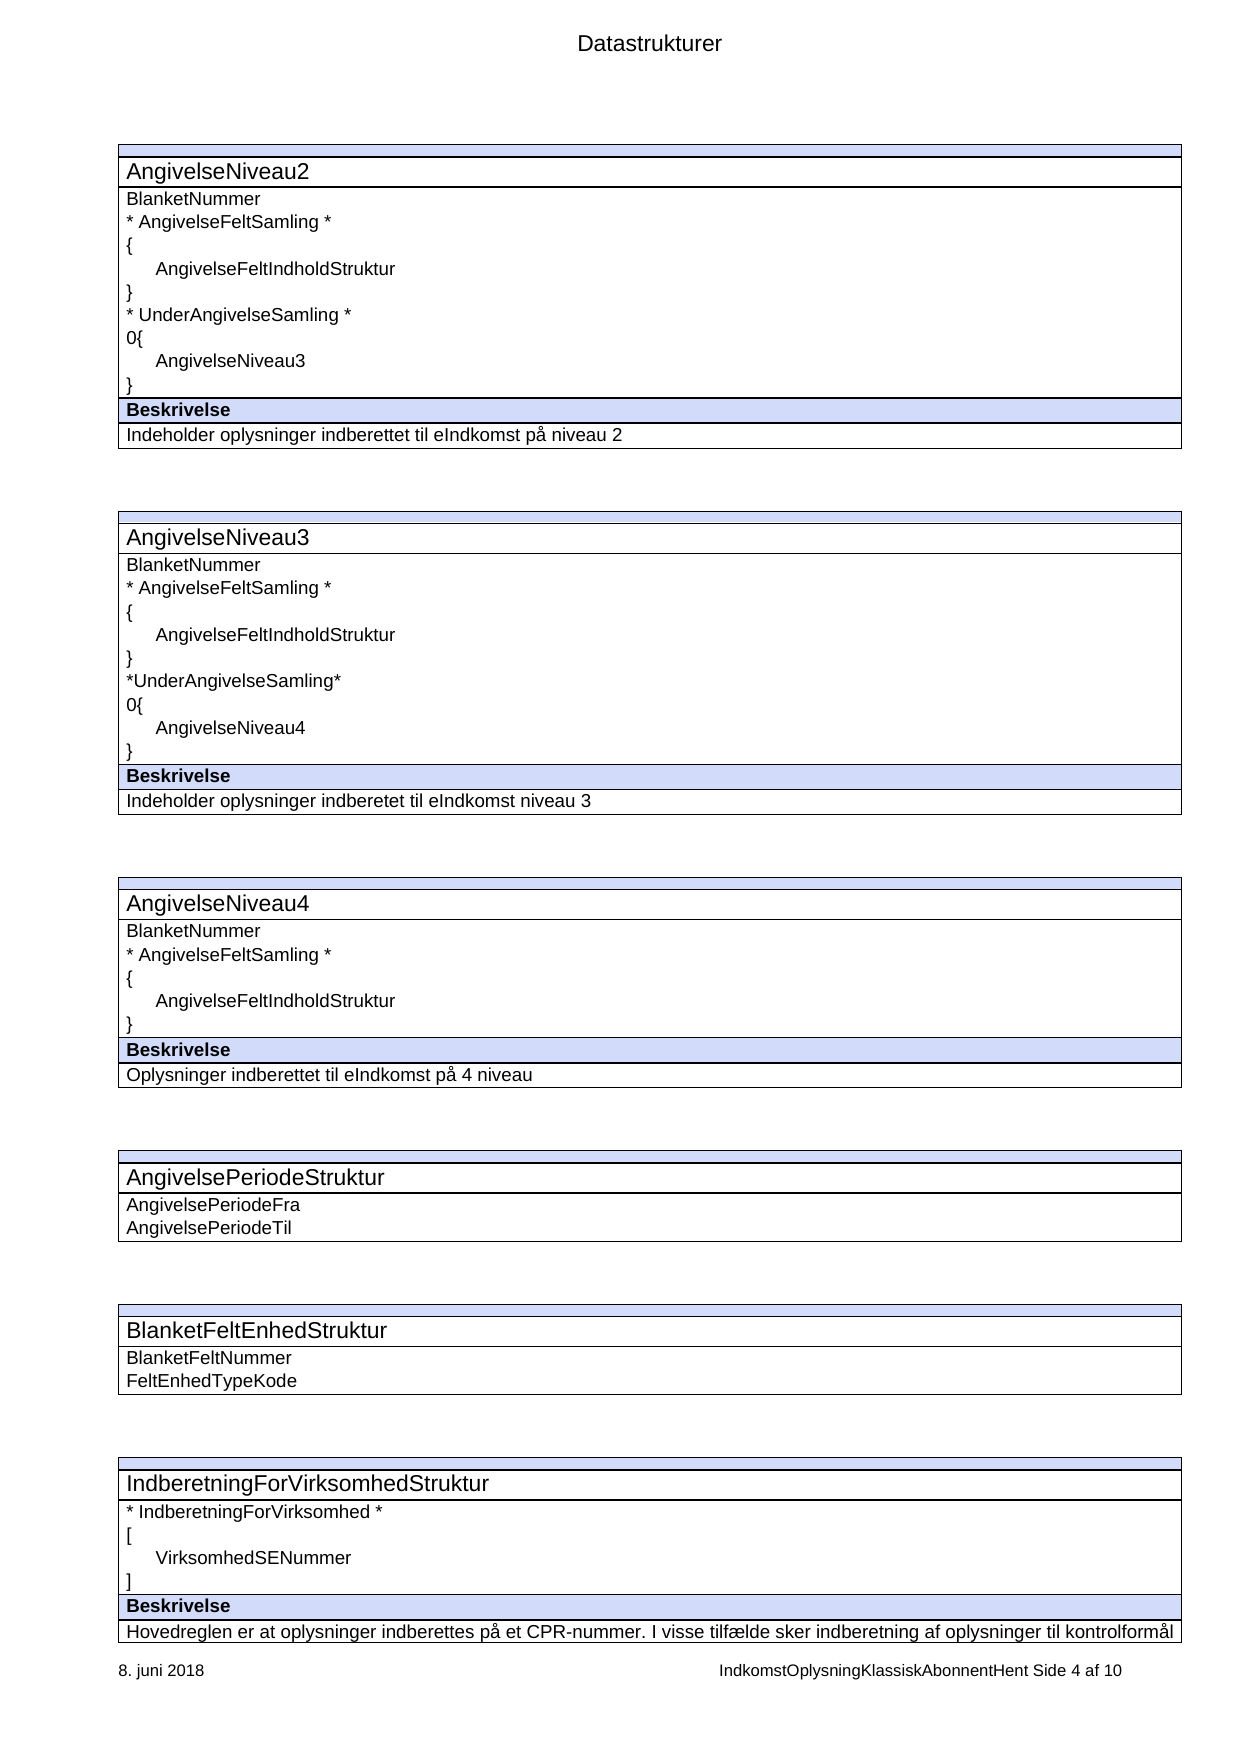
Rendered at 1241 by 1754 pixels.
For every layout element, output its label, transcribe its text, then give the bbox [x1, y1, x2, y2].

table_cell Indeholder oplysninger indberettet til eIndkomst på niveau 2 [119, 424, 1181, 447]
table_cell BlanketFeltNummer FeltEnhedTypeKode [119, 1347, 1181, 1394]
table_cell AngivelseNiveau2 [119, 158, 1181, 186]
table_cell Indeholder oplysninger indberetet til eIndkomst niveau 3 [119, 790, 1181, 814]
table_cell AngivelsePeriodeStruktur [119, 1164, 1181, 1192]
table_cell BlanketNummer * AngivelseFeltSamling * { AngivelseFeltIndholdStruktur } [119, 920, 1181, 1037]
table_cell AngivelsePeriodeFra AngivelsePeriodeTil [119, 1194, 1181, 1241]
table_cell Beskrivelse [119, 399, 1181, 422]
table_cell Beskrivelse [119, 1595, 1181, 1619]
table_header [119, 1305, 1181, 1316]
table_header [119, 512, 1181, 522]
table_header [119, 145, 1181, 156]
table_cell IndberetningForVirksomhedStruktur [119, 1471, 1181, 1499]
table_cell AngivelseNiveau3 [119, 524, 1181, 552]
table_cell Beskrivelse [119, 765, 1181, 789]
table_cell BlanketNummer * AngivelseFeltSamling * { AngivelseFeltIndholdStruktur } * UnderAngivelseSamling * 0{ AngivelseNiveau3 } [119, 188, 1181, 397]
table_header [119, 1458, 1181, 1469]
table_header [119, 1151, 1181, 1162]
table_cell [119, 1621, 1181, 1642]
table_cell Oplysninger indberettet til eIndkomst på 4 niveau [119, 1064, 1181, 1087]
table_cell BlanketFeltEnhedStruktur [119, 1317, 1181, 1346]
table_cell * IndberetningForVirksomhed * [ VirksomhedSENummer ] [119, 1501, 1181, 1594]
table_cell AngivelseNiveau4 [119, 890, 1181, 919]
table_cell Beskrivelse [119, 1038, 1181, 1062]
table_cell BlanketNummer * AngivelseFeltSamling * { AngivelseFeltIndholdStruktur } *UnderAngivelseSamling* 0{ AngivelseNiveau4 } [119, 554, 1181, 763]
table_header [119, 878, 1181, 889]
